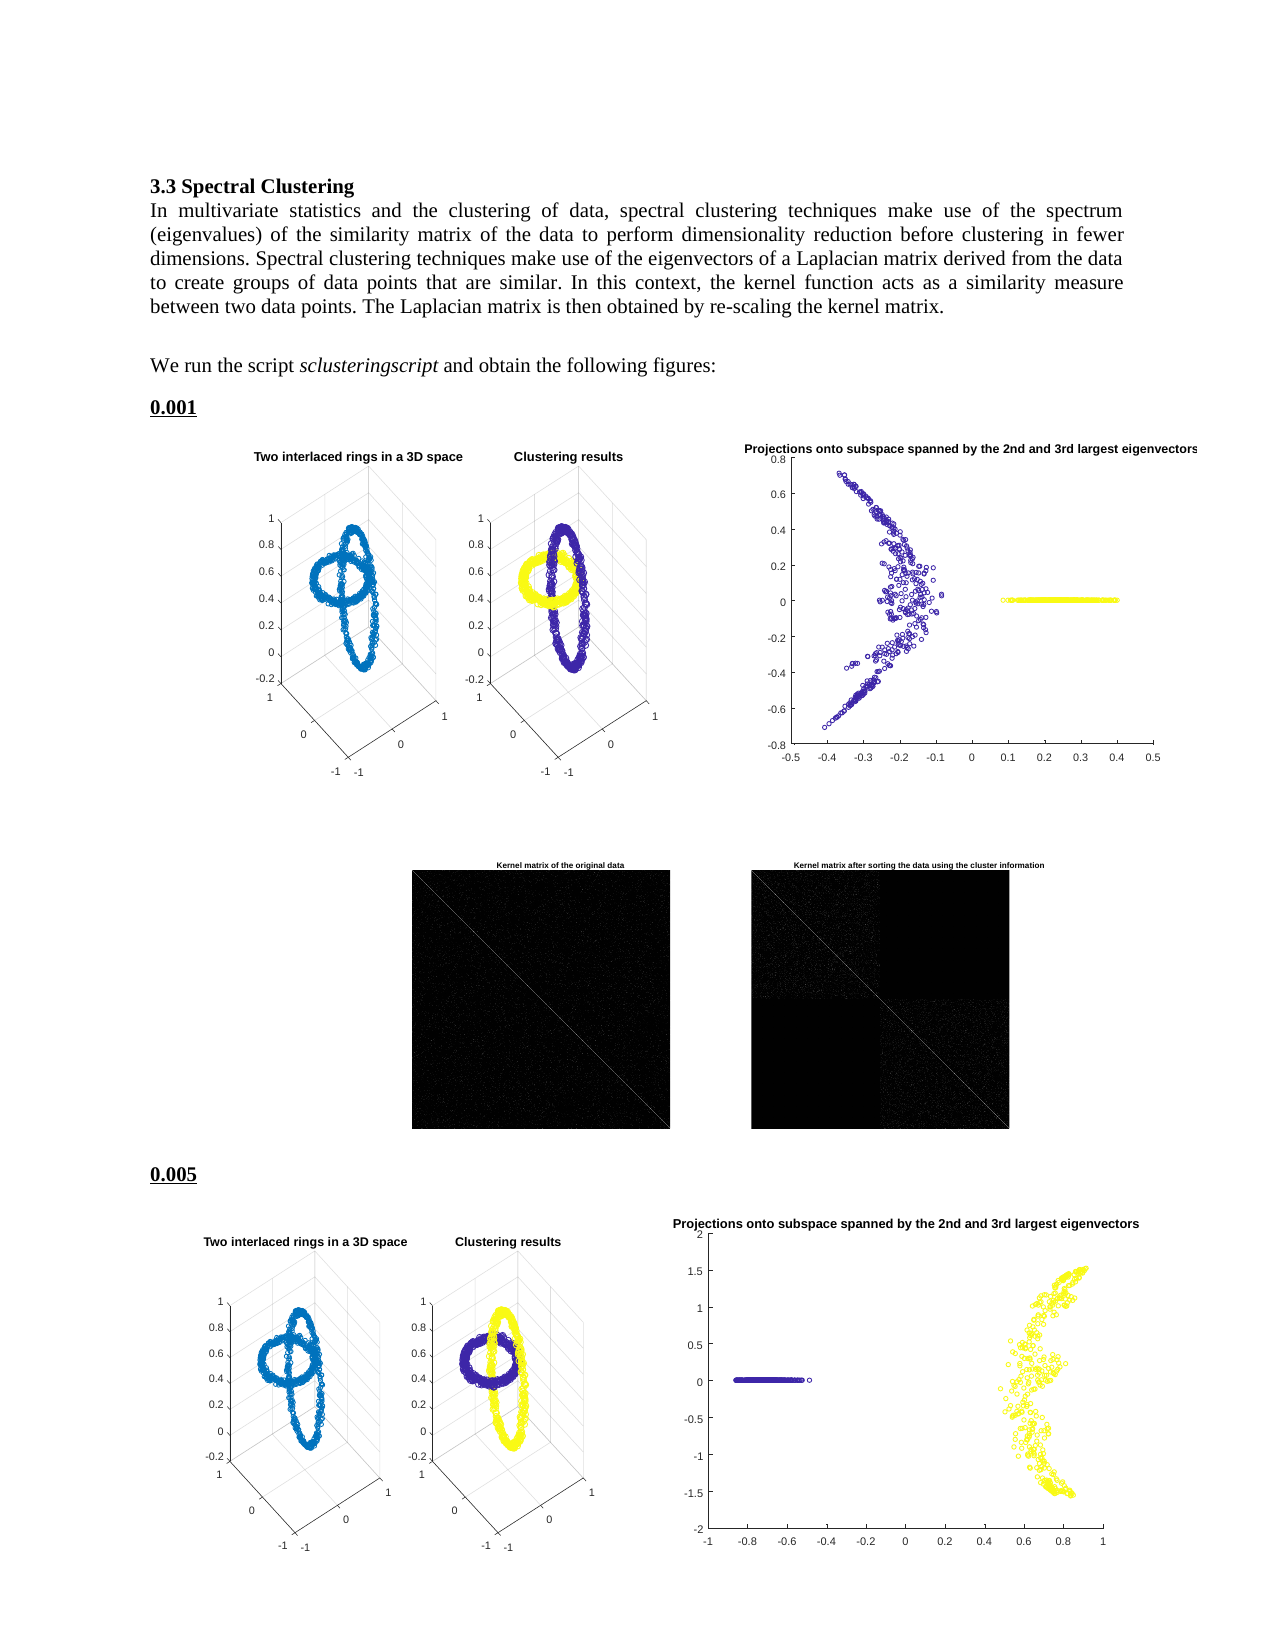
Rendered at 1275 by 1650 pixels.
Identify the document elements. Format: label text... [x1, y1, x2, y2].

text We run the script sclusteringscript and obtain the following figures: [150, 352, 1125, 377]
text 0.005 [150, 1162, 1125, 1186]
text In multivariate statistics and the clustering of data, spectral clustering techniques make use of the spectrum (eigenvalues) of the similarity matrix of the data to perform dimensionality reduction before clustering in fewer dimensions. Spectral clustering techniques make use of the eigenvectors of a Laplacian matrix derived from the data to create groups of data points that are similar. In this context, the kernel function acts as a similarity measure between two data points. The Laplacian matrix is then obtained by re-scaling the kernel matrix. [150, 198, 1125, 318]
text 0.001 [150, 395, 1125, 419]
text 3.3 Spectral Clustering [150, 174, 1125, 198]
